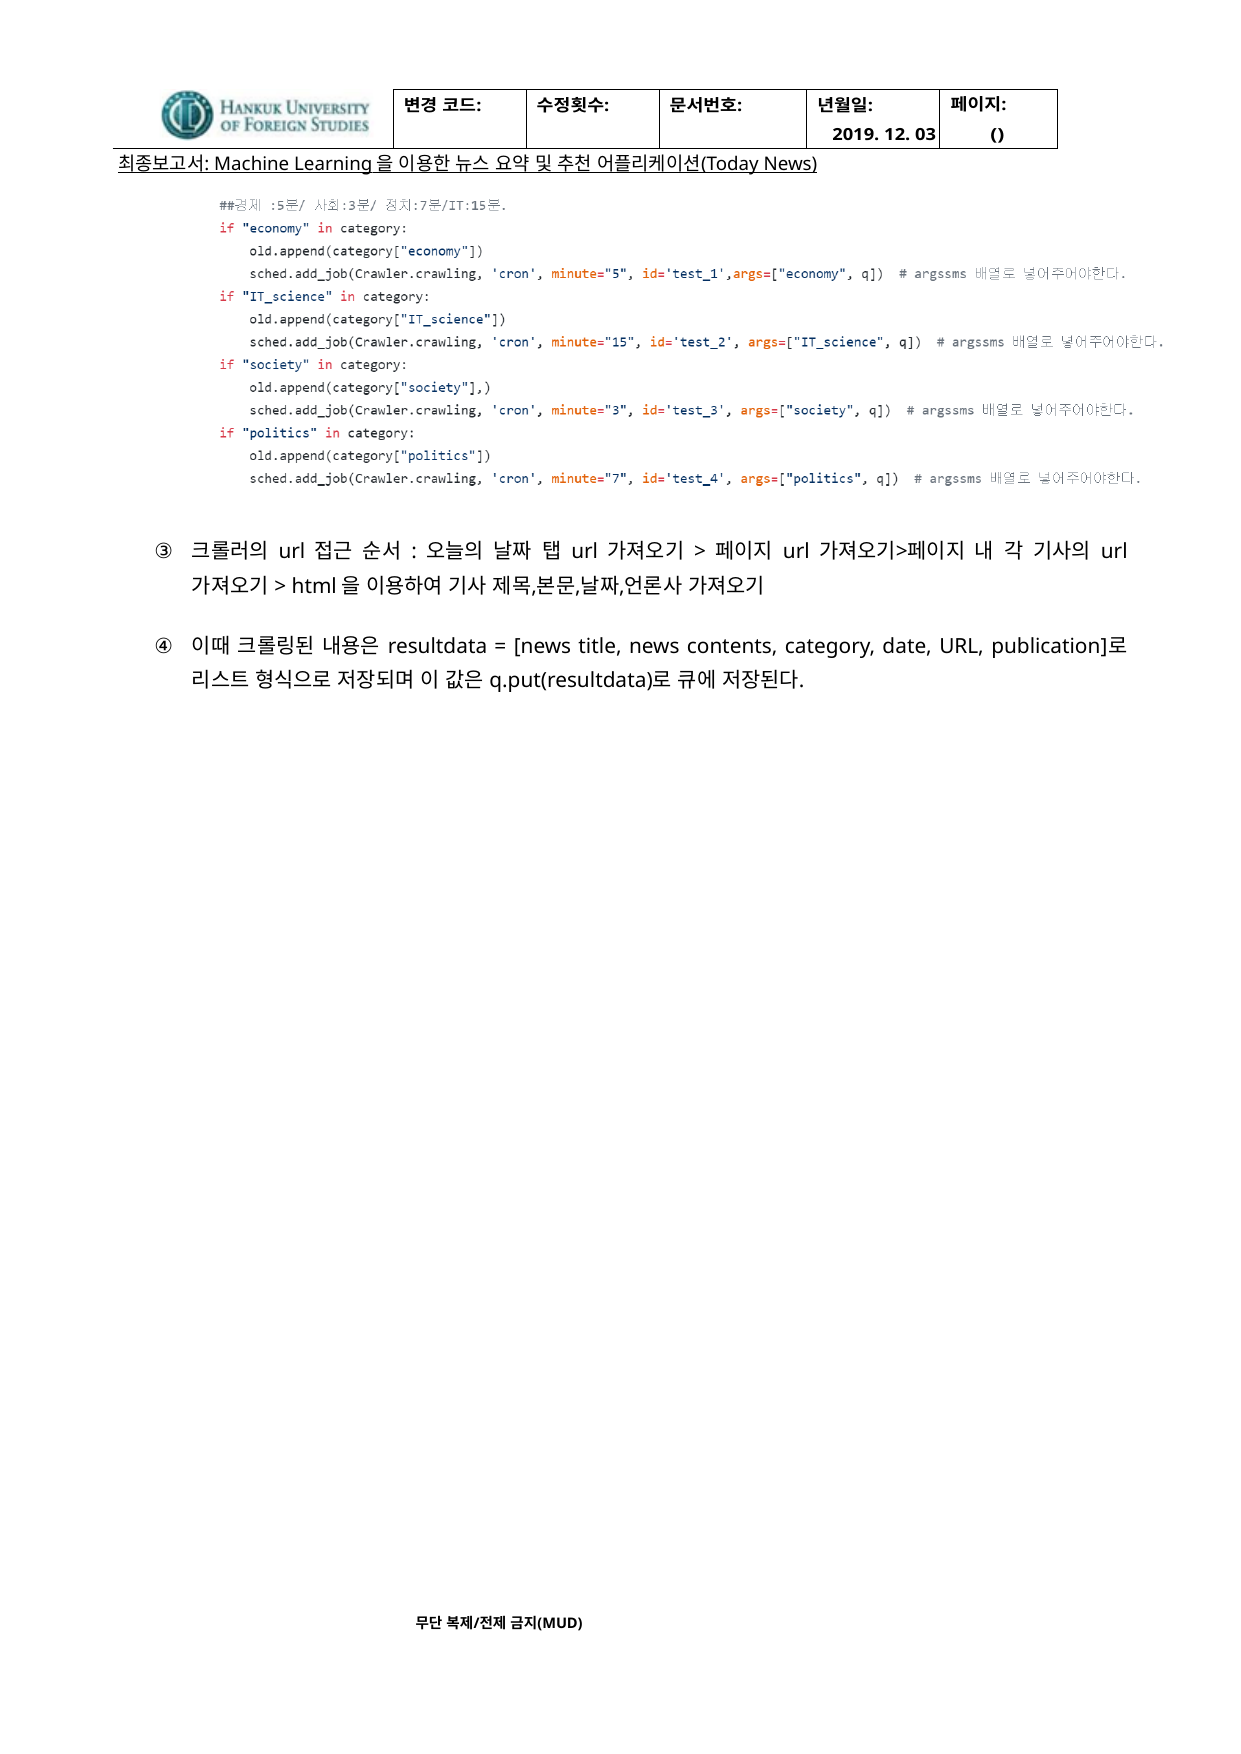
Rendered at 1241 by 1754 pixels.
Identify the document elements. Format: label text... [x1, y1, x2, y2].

list 크롤러의 url 접근 순서 : 오늘의 날짜 탭 url 가져오기 > 페이지 url 가져오기>페이지 내 각 기사의 url 가져오기 > html을 이용하여 기사 제목,본문,날짜,언론사 가져오기 [154, 534, 1128, 599]
picture [159, 89, 377, 144]
picture [191, 193, 1222, 506]
list 이때 크롤링된 내용은 resultdata = [news title, news contents, category, date, URL, publication]로 리스트 형식으로 저장되며 이 값은 q.put(resultdata)로 큐에 저장된다. [154, 629, 1128, 694]
